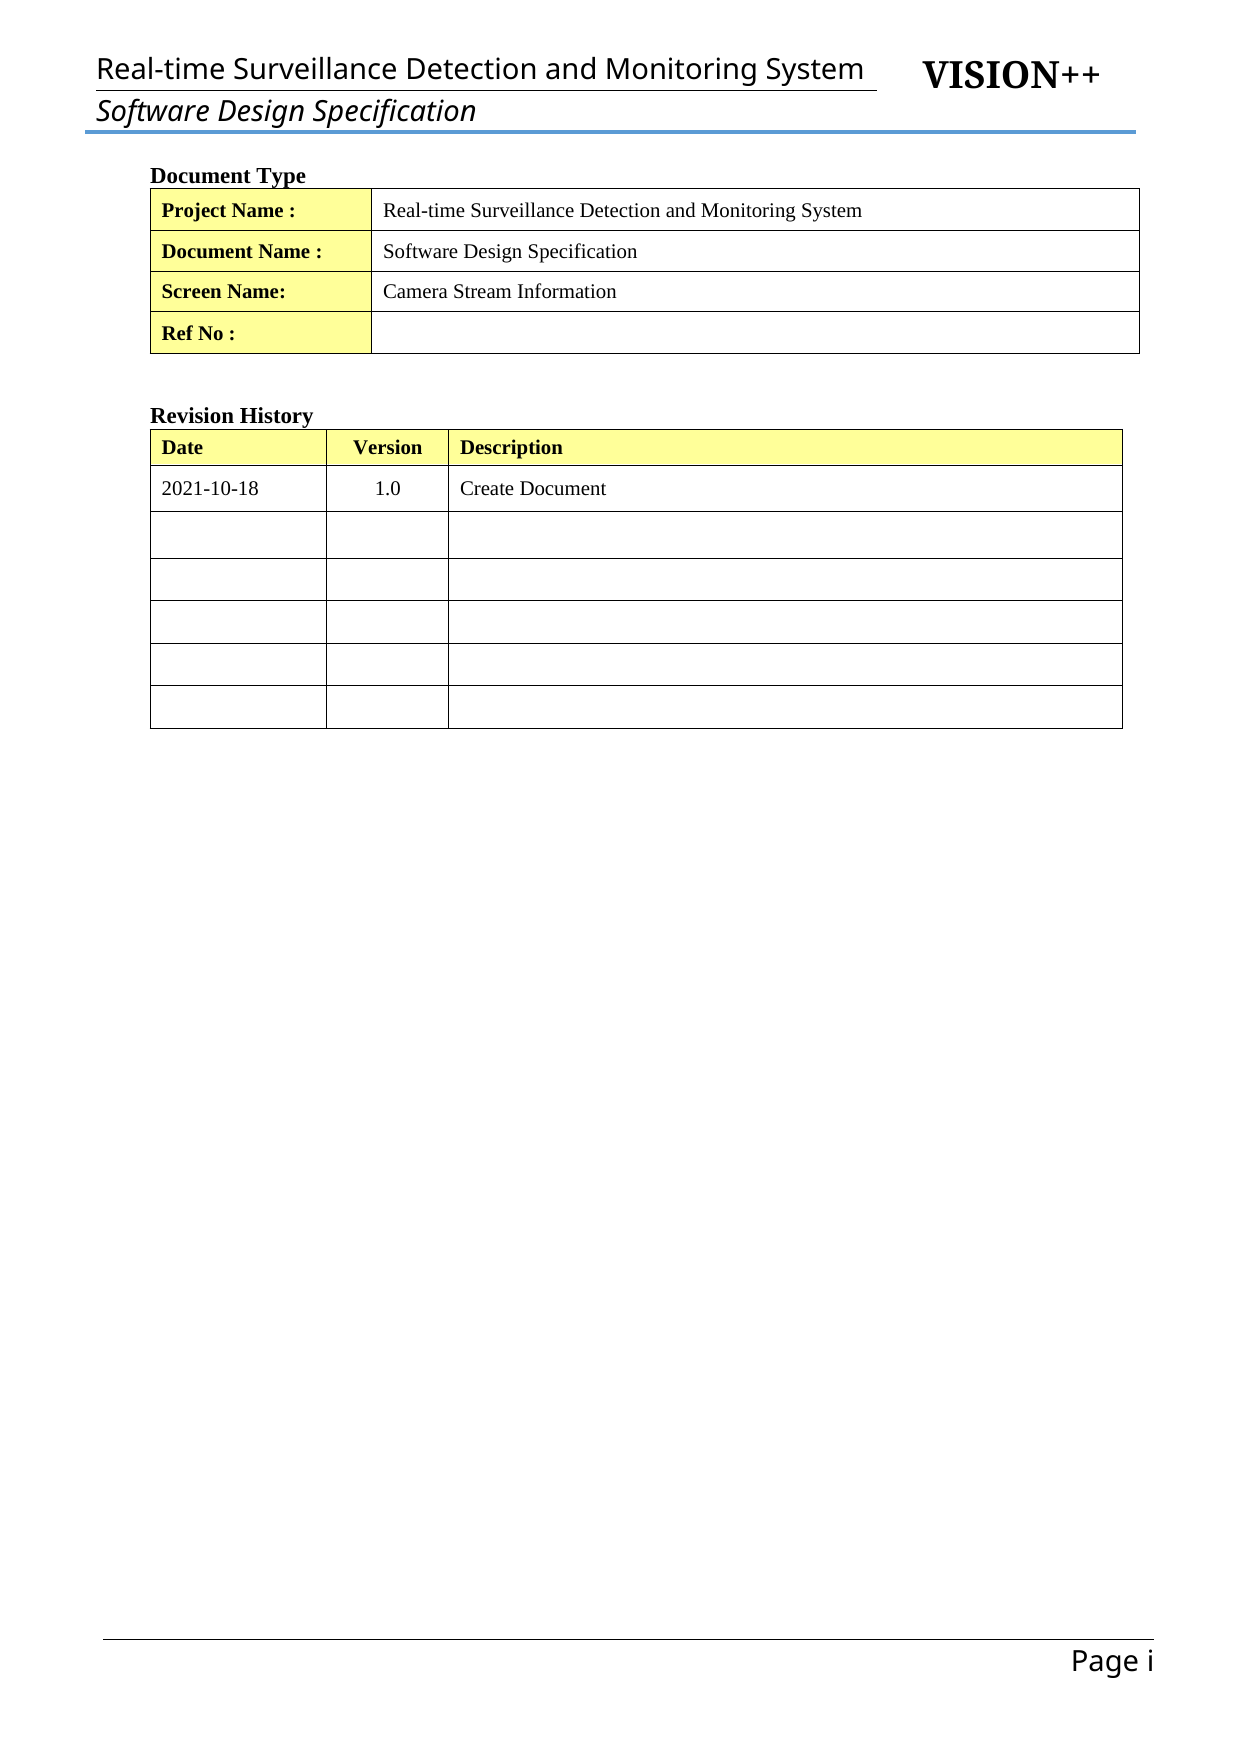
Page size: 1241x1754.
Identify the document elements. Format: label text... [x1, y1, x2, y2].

table_cell [327, 644, 448, 685]
table_cell [449, 644, 1122, 685]
table_cell Camera Stream Information [372, 272, 1139, 311]
table_cell 1.0 [327, 466, 448, 511]
text Revision History [150, 402, 1122, 429]
table_header Description [449, 430, 1122, 464]
table_cell [449, 559, 1122, 600]
table_cell [151, 601, 326, 643]
table_cell [449, 686, 1122, 728]
table_cell Create Document [449, 466, 1122, 511]
table_cell [151, 644, 326, 685]
table_cell [327, 559, 448, 600]
table_cell [151, 559, 326, 600]
table_header Project Name : [151, 189, 371, 230]
table_cell [151, 512, 326, 557]
table_cell [151, 686, 326, 728]
table_header Real-time Surveillance Detection and Monitoring System [372, 189, 1139, 230]
table_cell Ref No : [151, 312, 371, 353]
table_header Date [151, 430, 326, 464]
table_cell 2021-10-18 [151, 466, 326, 511]
table_cell [327, 512, 448, 557]
table_cell Screen Name: [151, 272, 371, 311]
table_cell [449, 601, 1122, 643]
table_cell Document Name : [151, 231, 371, 271]
table_cell [449, 512, 1122, 557]
text Document Type [150, 162, 1122, 188]
table_cell Software Design Specification [372, 231, 1139, 271]
table_cell [327, 686, 448, 728]
table_cell [372, 312, 1139, 353]
table_cell [327, 601, 448, 643]
table_header Version [327, 430, 448, 464]
